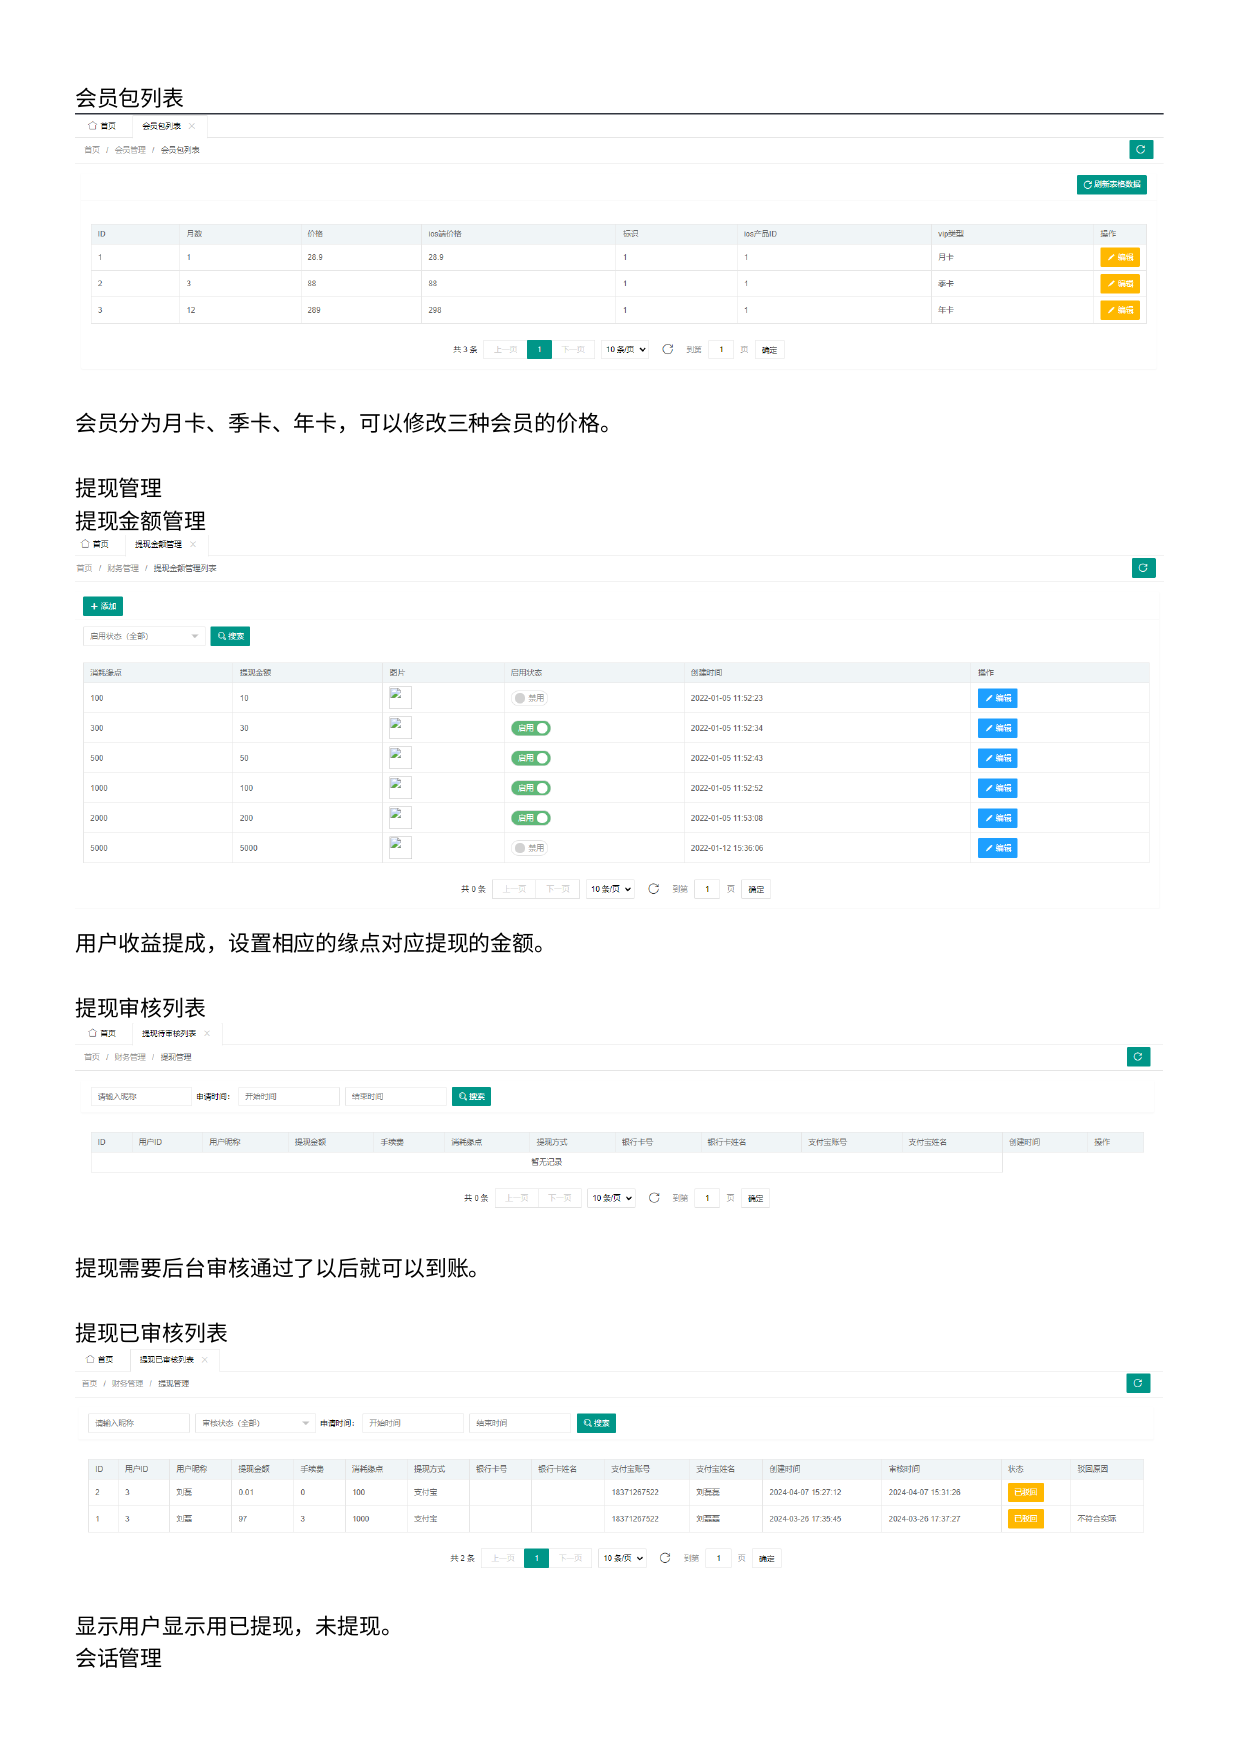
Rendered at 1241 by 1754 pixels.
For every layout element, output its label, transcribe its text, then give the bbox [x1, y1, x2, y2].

text 显示用户显示用已提现，未提现。 [75, 1608, 1165, 1641]
text 提现管理 [75, 471, 1165, 503]
text 提现审核列表 [75, 991, 1165, 1023]
picture [75, 1023, 1163, 1230]
picture [75, 1348, 1163, 1580]
text 提现金额管理 [75, 503, 1165, 536]
picture [75, 113, 1164, 377]
text 会员分为月卡、季卡、年卡，可以修改三种会员的价格。 [75, 406, 1165, 438]
picture [75, 535, 1164, 909]
text 提现已审核列表 [75, 1316, 1165, 1348]
text 提现需要后台审核通过了以后就可以到账。 [75, 1251, 1165, 1283]
text 会话管理 [75, 1641, 1165, 1673]
text 用户收益提成，设置相应的缘点对应提现的金额。 [75, 926, 1165, 958]
text 会员包列表 [75, 81, 1165, 113]
